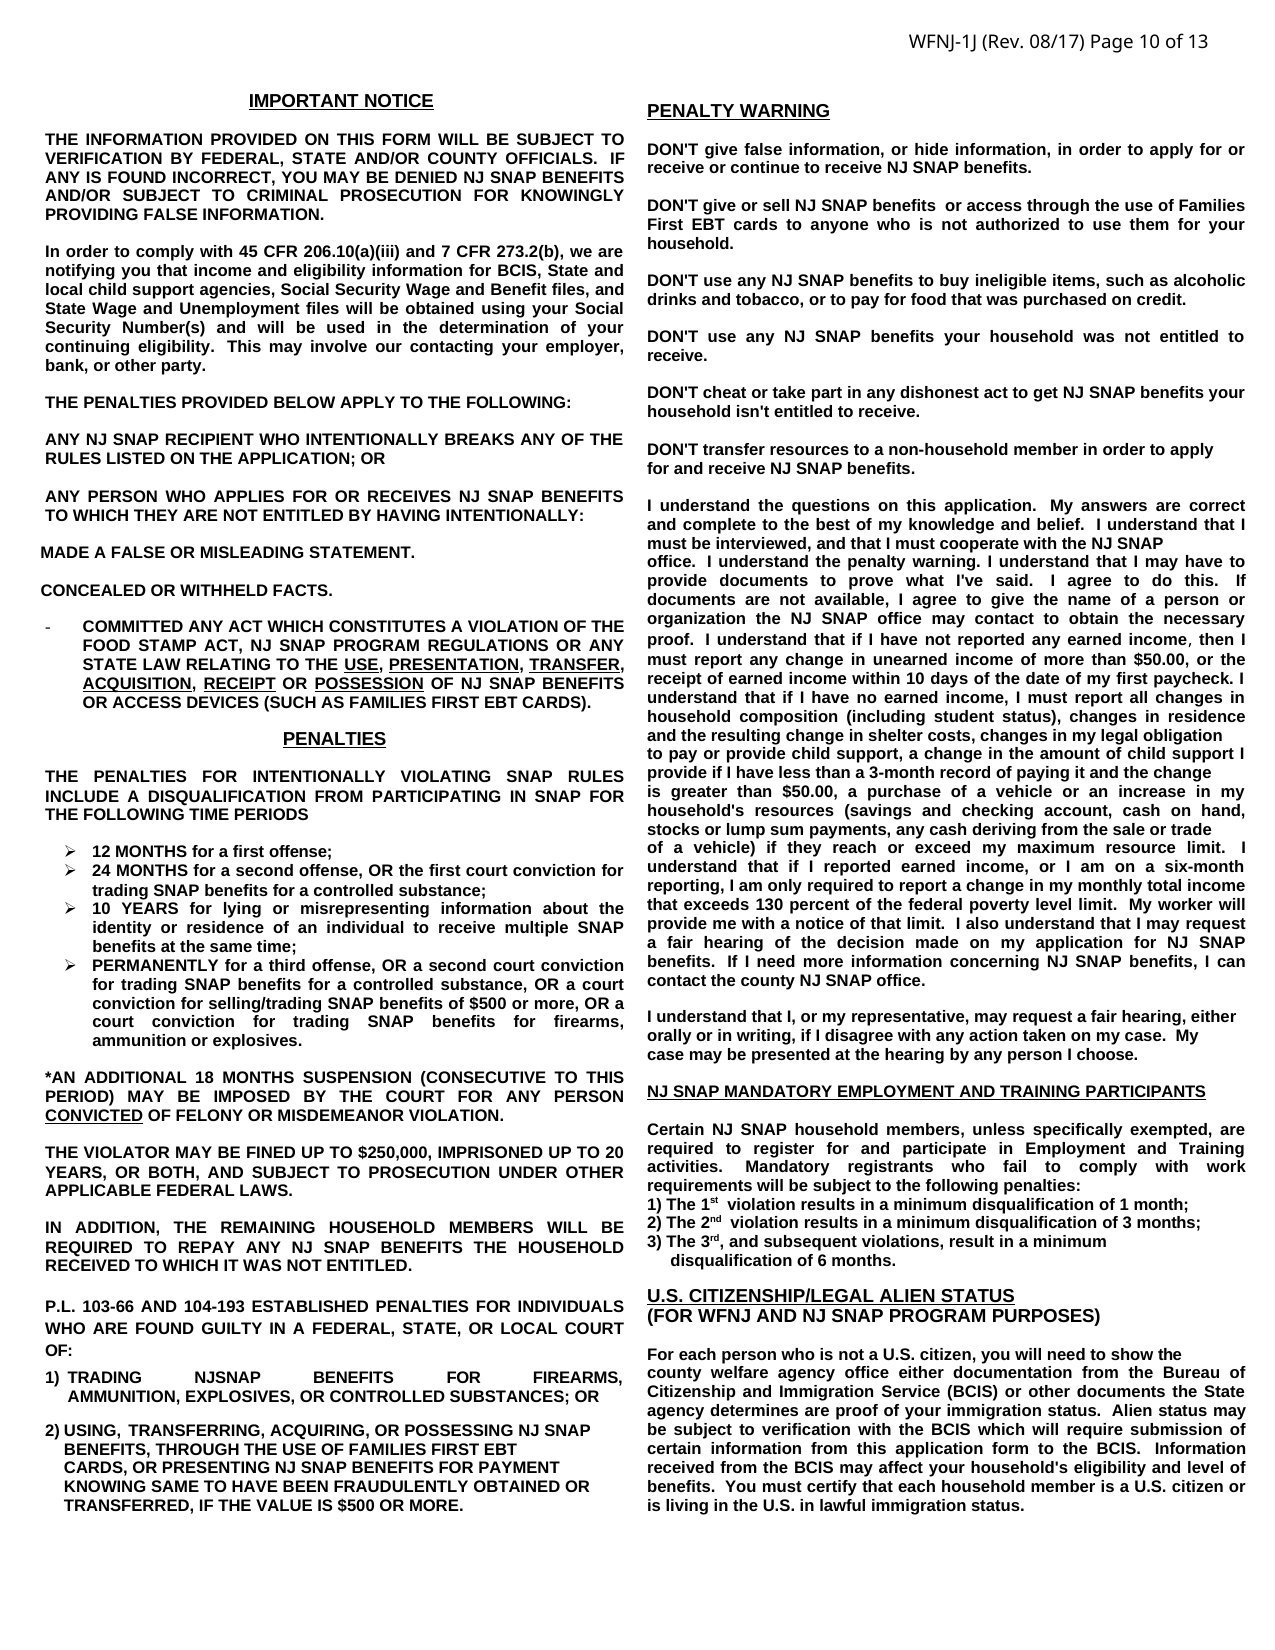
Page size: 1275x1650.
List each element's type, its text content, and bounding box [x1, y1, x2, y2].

text case may be presented at the hearing by any person I choose. [647, 1045, 1275, 1064]
list 10 YEARS for lying or misrepresenting information about the identity or residence of an individual to receive multiple SNAP benefits at the same time; [64, 899, 625, 956]
text NJ SNAP MANDATORY EMPLOYMENT AND TRAINING PARTICIPANTS [647, 1082, 1275, 1101]
text DON'T cheat or take part in any dishonest act to get NJ SNAP benefits your household isn't entitled to receive. [647, 384, 1246, 421]
text PENALTY WARNING [647, 100, 1275, 122]
text DON'T give false information, or hide information, in order to apply for or receive or continue to receive NJ SNAP benefits. [647, 140, 1246, 177]
text of a vehicle) if they reach or exceed my maximum resource limit. I understand that if I reported earned income, or I am on a six-month reporting, I am only required to report a change in my monthly total income that exceeds 130 percent of the federal poverty level limit. My worker will provide me with a notice of that limit. I also understand that I may request a fair hearing of the decision made on my application for NJ SNAP benefits. If I need more information concerning NJ SNAP benefits, I can contact the county NJ SNAP office. [647, 839, 1246, 989]
text THE PENALTIES FOR INTENTIONALLY VIOLATING SNAP RULES INCLUDE A DISQUALIFICATION FROM PARTICIPATING IN SNAP FOR THE FOLLOWING TIME PERIODS [45, 768, 625, 824]
text DON'T give or sell NJ SNAP benefits or access through the use of Families First EBT cards to anyone who is not authorized to use them for your household. [647, 196, 1246, 253]
text Certain NJ SNAP household members, unless specifically exempted, are required to register for and participate in Employment and Training activities. Mandatory registrants who fail to comply with work requirements will be subject to the following penalties: [647, 1120, 1246, 1195]
text I understand that I, or my representative, may request a fair hearing, either orally or in writing, if I disagree with any action taken on my case. My [647, 1007, 1275, 1045]
text PENALTIES [44, 728, 625, 750]
text CARDS, OR PRESENTING NJ SNAP BENEFITS FOR PAYMENT KNOWING SAME TO HAVE BEEN FRAUDULENTLY OBTAINED OR TRANSFERRED, IF THE VALUE IS $500 OR MORE. [64, 1458, 625, 1515]
text *AN ADDITIONAL 18 MONTHS SUSPENSION (CONSECUTIVE TO THIS PERIOD) MAY BE IMPOSED BY THE COURT FOR ANY PERSON CONVICTED OF FELONY OR MISDEMEANOR VIOLATION. [45, 1069, 625, 1125]
text ANY PERSON WHO APPLIES FOR OR RECEIVES NJ SNAP BENEFITS TO WHICH THEY ARE NOT ENTITLED BY HAVING INTENTIONALLY: [45, 487, 624, 524]
list USING, TRANSFERRING, ACQUIRING, OR POSSESSING NJ SNAP BENEFITS, THROUGH THE USE OF FAMILIES FIRST EBT [45, 1421, 591, 1458]
text DON'T use any NJ SNAP benefits your household was not entitled to receive. [647, 327, 1245, 365]
text U.S. CITIZENSHIP/LEGAL ALIEN STATUS [647, 1287, 1275, 1307]
text IMPORTANT NOTICE [248, 90, 625, 112]
text is greater than $50.00, a purchase of a vehicle or an increase in my household's resources (savings and checking account, cash on hand, stocks or lump sum payments, any cash deriving from the sale or trade [647, 782, 1246, 839]
text DON'T transfer resources to a non-household member in order to apply for and receive NJ SNAP benefits. [647, 440, 1229, 478]
list COMMITTED ANY ACT WHICH CONSTITUTES A VIOLATION OF THE FOOD STAMP ACT, NJ SNAP PROGRAM REGULATIONS OR ANY STATE LAW RELATING TO THE USE, PRESENTATION, TRANSFER, ACQUISITION, RECEIPT OR POSSESSION OF NJ SNAP BENEFITS OR ACCESS DEVICES (SUCH AS FAMILIES FIRST EBT CARDS). [45, 618, 625, 712]
text county welfare agency office either documentation from the Bureau of Citizenship and Immigration Service (BCIS) or other documents the State agency determines are proof of your immigration status. Alien status may be subject to verification with the BCIS which will require submission of certain information from this application form to the BCIS. Information received from the BCIS may affect your household's eligibility and level of benefits. You must certify that each household member is a U.S. citizen or is living in the U.S. in lawful immigration status. [647, 1364, 1246, 1514]
text I understand the questions on this application. My answers are correct and complete to the best of my knowledge and belief. I understand that I must be interviewed, and that I must cooperate with the NJ SNAP [647, 496, 1246, 553]
list TRADING NJSNAP BENEFITS FOR FIREARMS, AMMUNITION, EXPLOSIVES, OR CONTROLLED SUBSTANCES; OR [45, 1368, 624, 1406]
list The 3rd, and subsequent violations, result in a minimum disqualification of 6 months. [647, 1233, 1107, 1270]
list 24 MONTHS for a second offense, OR the first court conviction for trading SNAP benefits for a controlled substance; [64, 862, 625, 899]
subtitle (FOR WFNJ AND NJ SNAP PROGRAM PURPOSES) [647, 1307, 1275, 1327]
text office. I understand the penalty warning. I understand that I may have to provide documents to prove what I've said. I agree to do this. If documents are not available, I agree to give the name of a person or organization the NJ SNAP office may contact to obtain the necessary proof. I understand that if I have not reported any earned income, then I must report any change in unearned income of more than $50.00, or the receipt of earned income within 10 days of the date of my first paycheck. I understand that if I have no earned income, I must report all changes in household composition (including student status), changes in residence and the resulting change in shelter costs, changes in my legal obligation [647, 553, 1246, 745]
text ANY NJ SNAP RECIPIENT WHO INTENTIONALLY BREAKS ANY OF THE RULES LISTED ON THE APPLICATION; OR [45, 431, 624, 468]
text THE PENALTIES PROVIDED BELOW APPLY TO THE FOLLOWING: [45, 393, 625, 412]
text THE VIOLATOR MAY BE FINED UP TO $250,000, IMPRISONED UP TO 20 YEARS, OR BOTH, AND SUBJECT TO PROSECUTION UNDER OTHER APPLICABLE FEDERAL LAWS. [45, 1144, 625, 1200]
list The 1st violation results in a minimum disqualification of 1 month; [647, 1195, 1275, 1214]
text to pay or provide child support, a change in the amount of child support I provide if I have less than a 3-month record of paying it and the change [647, 745, 1246, 782]
text MADE A FALSE OR MISLEADING STATEMENT. CONCEALED OR WITHHELD FACTS. [40, 543, 416, 599]
list 12 MONTHS for a first offense; [64, 843, 625, 862]
text For each person who is not a U.S. citizen, you will need to show the [647, 1345, 1275, 1364]
text In order to comply with 45 CFR 206.10(a)(iii) and 7 CFR 273.2(b), we are notifying you that income and eligibility information for BCIS, State and local child support agencies, Social Security Wage and Benefit files, and State Wage and Unemployment files will be obtained using your Social Security Number(s) and will be used in the determination of your continuing eligibility. This may involve our contacting your employer, bank, or other party. [45, 243, 625, 375]
text IN ADDITION, THE REMAINING HOUSEHOLD MEMBERS WILL BE REQUIRED TO REPAY ANY NJ SNAP BENEFITS THE HOUSEHOLD RECEIVED TO WHICH IT WAS NOT ENTITLED. [45, 1219, 625, 1275]
list The 2nd violation results in a minimum disqualification of 3 months; [647, 1214, 1275, 1233]
list PERMANENTLY for a third offense, OR a second court conviction for trading SNAP benefits for a controlled substance, OR a court conviction for selling/trading SNAP benefits of $500 or more, OR a court conviction for trading SNAP benefits for firearms, ammunition or explosives. [64, 956, 625, 1050]
text DON'T use any NJ SNAP benefits to buy ineligible items, such as alcoholic drinks and tobacco, or to pay for food that was purchased on credit. [647, 271, 1246, 309]
text THE INFORMATION PROVIDED ON THIS FORM WILL BE SUBJECT TO VERIFICATION BY FEDERAL, STATE AND/OR COUNTY OFFICIALS. IF ANY IS FOUND INCORRECT, YOU MAY BE DENIED NJ SNAP BENEFITS AND/OR SUBJECT TO CRIMINAL PROSECUTION FOR KNOWINGLY PROVIDING FALSE INFORMATION. [45, 130, 625, 224]
text P.L. 103-66 AND 104-193 ESTABLISHED PENALTIES FOR INDIVIDUALS WHO ARE FOUND GUILTY IN A FEDERAL, STATE, OR LOCAL COURT OF: [45, 1297, 624, 1360]
